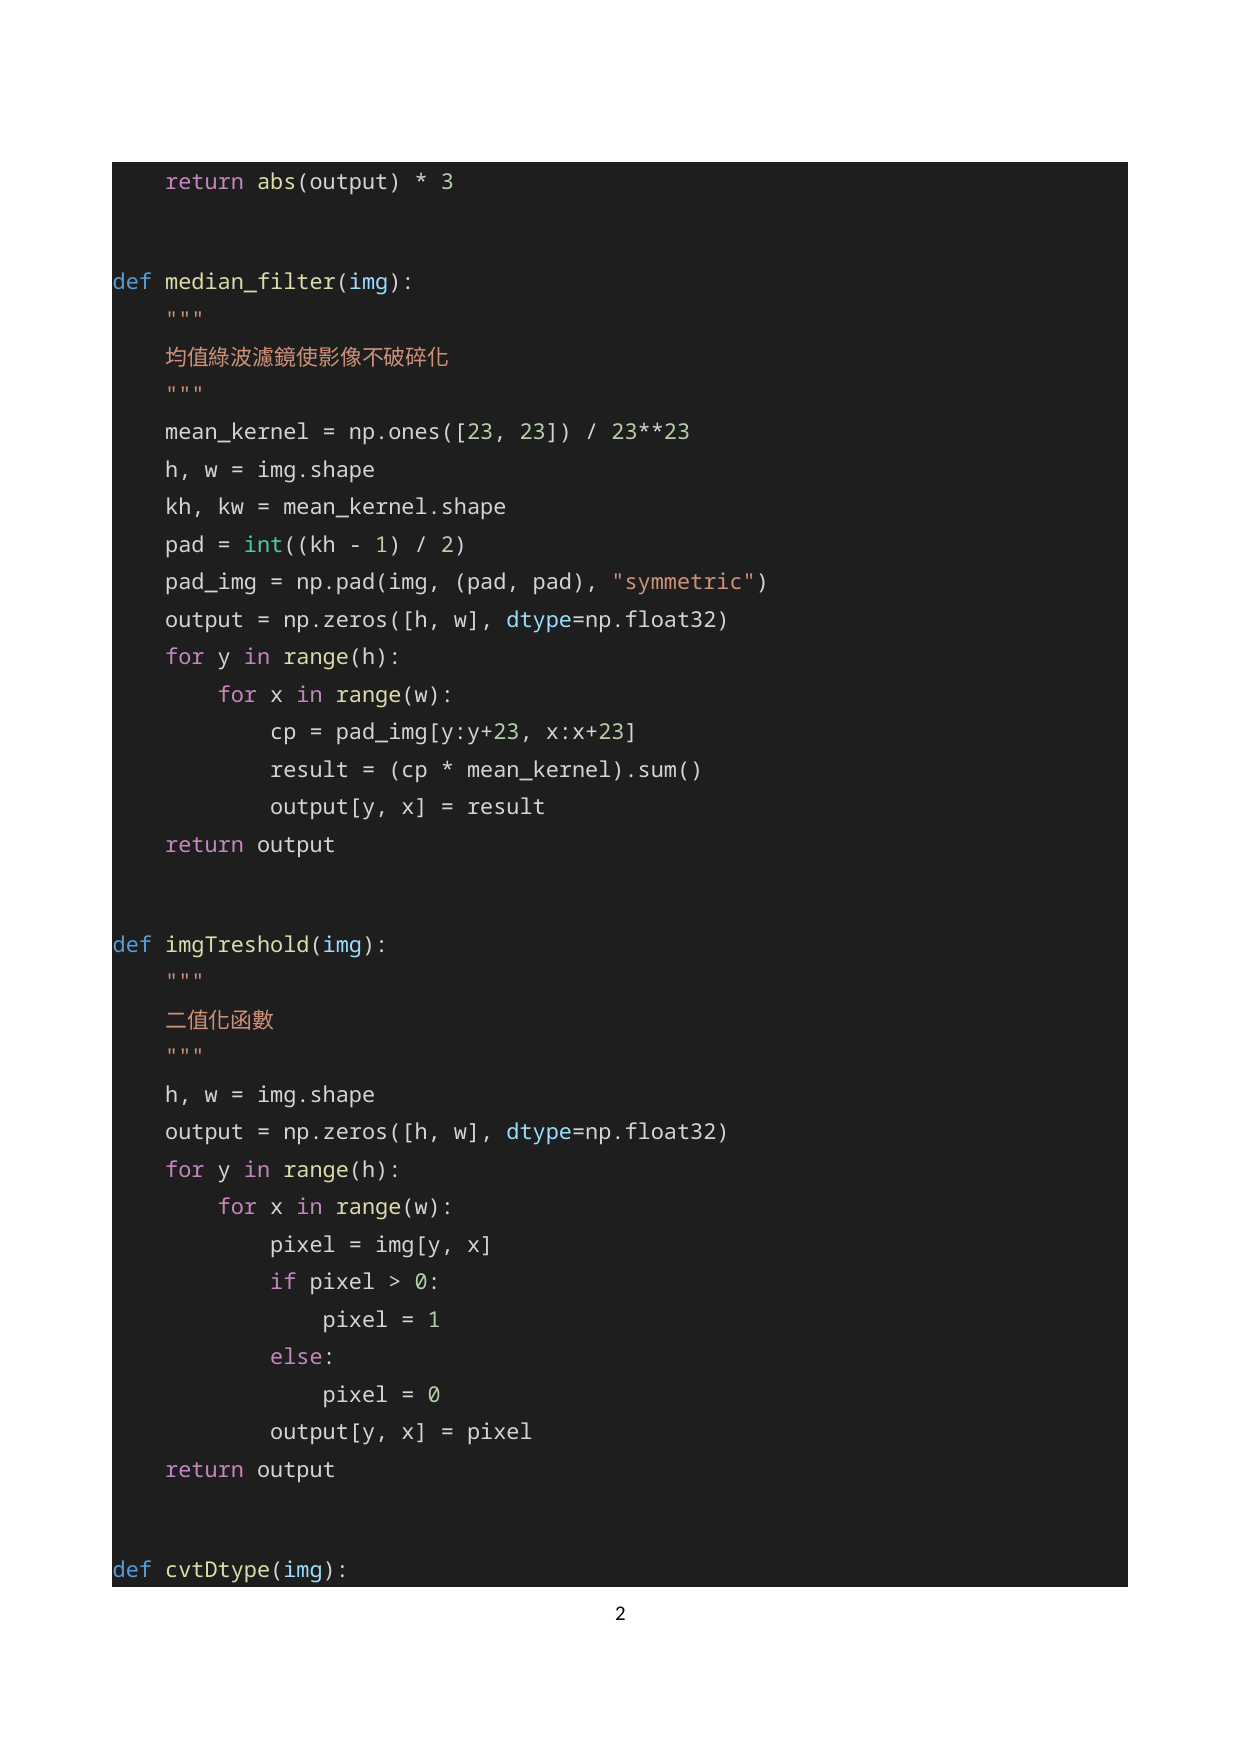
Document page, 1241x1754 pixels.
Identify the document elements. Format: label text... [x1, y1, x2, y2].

text def median_filter(img): [112, 262, 1128, 300]
text kh, kw = mean_kernel.shape [112, 487, 1128, 525]
text return output [112, 1450, 1128, 1487]
text pad = int((kh - 1) / 2) [112, 525, 1128, 562]
text output = np.zeros([h, w], dtype=np.float32) [112, 1112, 1128, 1150]
text 均值綠波濾鏡使影像不破碎化 [112, 337, 1128, 375]
text output = np.zeros([h, w], dtype=np.float32) [112, 600, 1128, 637]
text pixel = 0 [112, 1375, 1128, 1412]
text pad_img = np.pad(img, (pad, pad), "symmetric") [112, 562, 1128, 600]
text 二值化函數 [112, 1000, 1128, 1037]
text """ [112, 1037, 1128, 1075]
text for y in range(h): [112, 637, 1128, 675]
text cp = pad_img[y:y+23, x:x+23] [112, 712, 1128, 750]
text pixel = img[y, x] [112, 1225, 1128, 1262]
text for x in range(w): [112, 675, 1128, 712]
text def imgTreshold(img): [112, 925, 1128, 962]
text pixel = 1 [112, 1300, 1128, 1337]
text for x in range(w): [112, 1187, 1128, 1225]
text """ [112, 300, 1128, 337]
text return output [112, 825, 1128, 862]
text if pixel > 0: [112, 1262, 1128, 1300]
text mean_kernel = np.ones([23, 23]) / 23**23 [112, 412, 1128, 450]
text result = (cp * mean_kernel).sum() [112, 750, 1128, 787]
text for y in range(h): [112, 1150, 1128, 1187]
text """ [112, 962, 1128, 1000]
text """ [112, 375, 1128, 412]
text def cvtDtype(img): [112, 1550, 1128, 1587]
text else: [112, 1337, 1128, 1375]
text h, w = img.shape [112, 1075, 1128, 1112]
text h, w = img.shape [112, 450, 1128, 487]
text output[y, x] = result [112, 787, 1128, 825]
text output[y, x] = pixel [112, 1412, 1128, 1450]
text return abs(output) * 3 [112, 162, 1128, 200]
